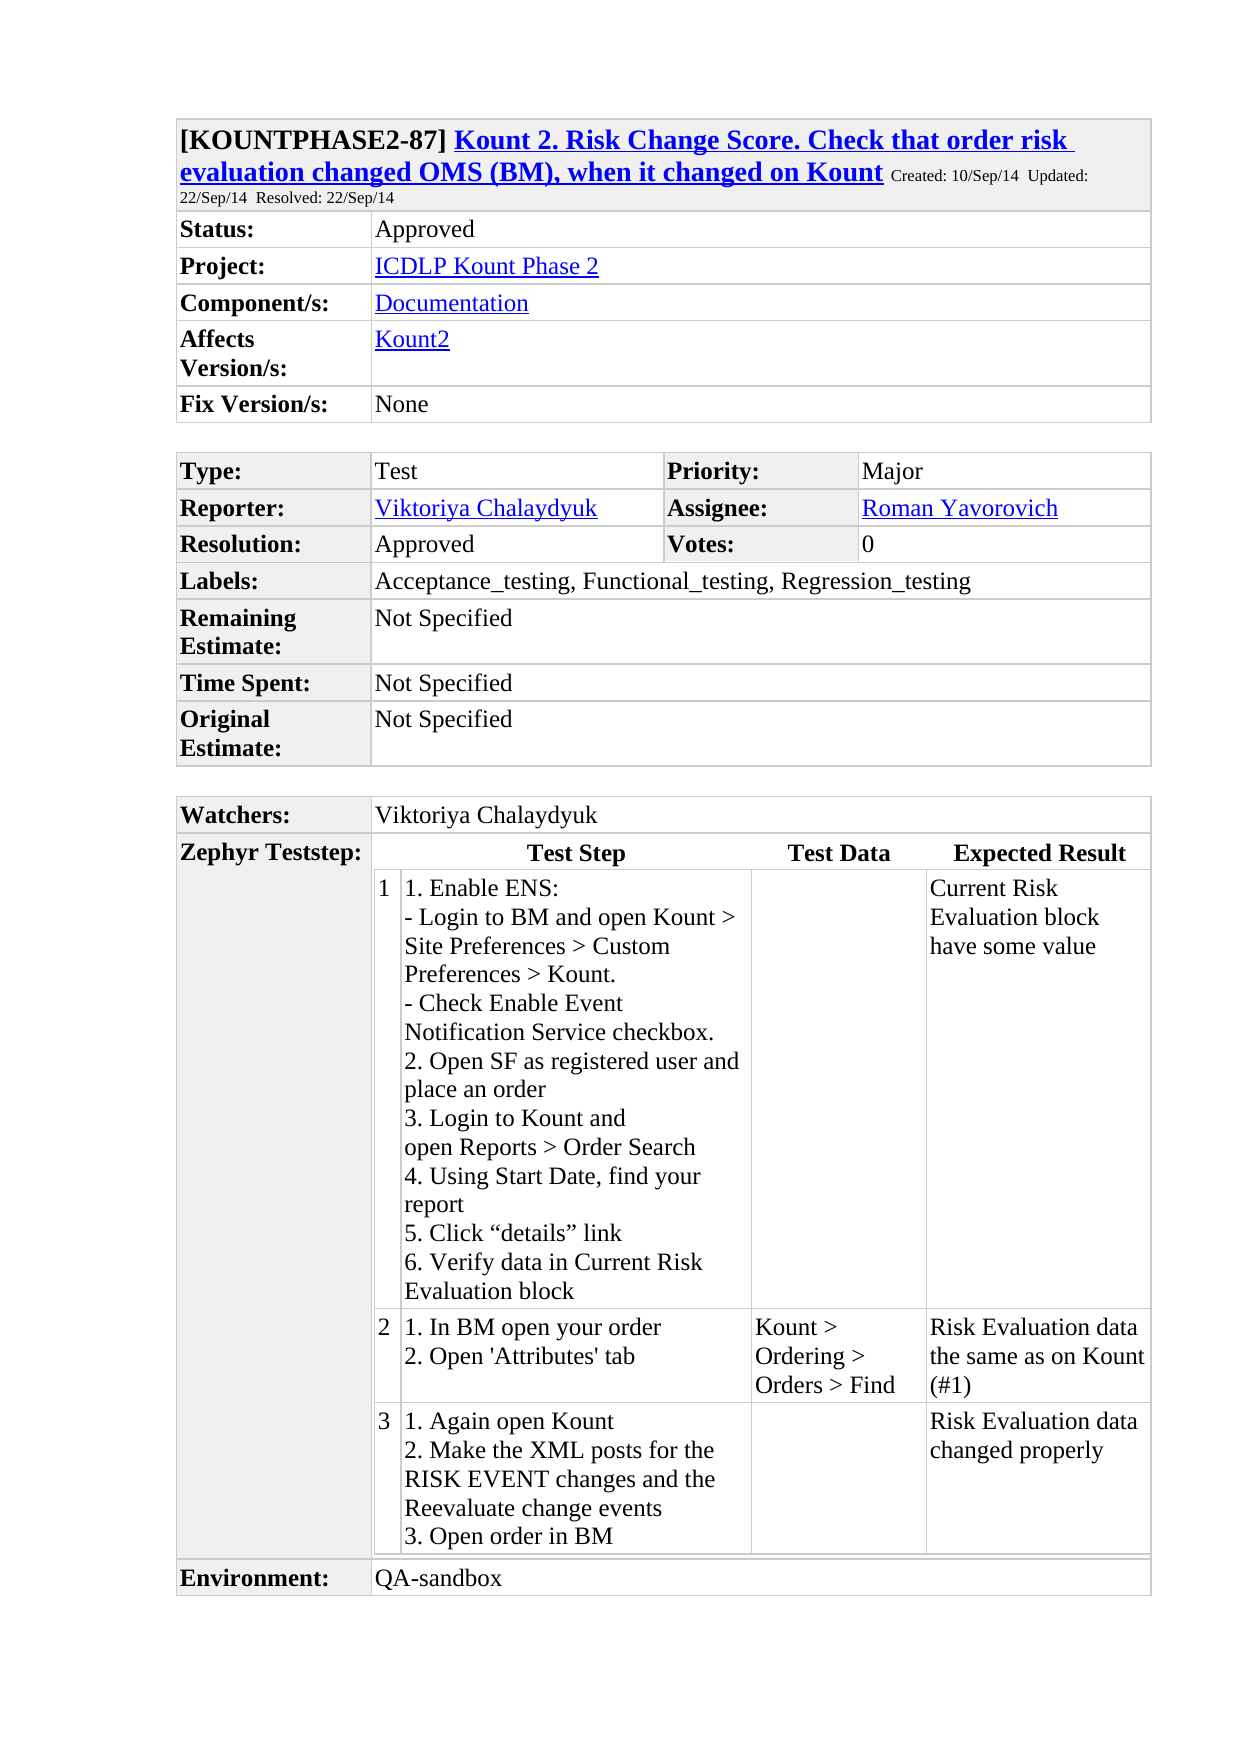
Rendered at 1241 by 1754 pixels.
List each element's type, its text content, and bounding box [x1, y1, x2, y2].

table_cell Environment: [177, 1560, 371, 1595]
table_cell QA-sandbox [372, 1560, 1150, 1595]
table_cell Approved [372, 212, 1150, 246]
table_cell Roman Yavorovich [859, 490, 1150, 525]
table_cell Kount2 [372, 321, 1150, 385]
table_header Type: [177, 453, 370, 488]
table_header Major [859, 453, 1150, 488]
table_header Priority: [665, 453, 858, 488]
table_cell Assignee: [665, 490, 858, 525]
table_cell Reporter: [177, 490, 370, 525]
table_cell Votes: [665, 527, 858, 561]
table_cell Approved [372, 527, 663, 561]
table_cell Fix Version/s: [177, 387, 371, 421]
table_cell Original Estimate: [177, 702, 370, 765]
table_cell Documentation [372, 285, 1150, 319]
table_cell Labels: [177, 563, 370, 598]
table_cell Time Spent: [177, 665, 370, 700]
table_cell 0 [859, 527, 1150, 561]
table_cell Status: [177, 212, 371, 246]
table_header Test [372, 453, 663, 488]
table_cell Project: [177, 248, 371, 283]
table_cell Viktoriya Chalaydyuk [372, 490, 663, 525]
table_cell Not Specified [372, 702, 1150, 765]
table_cell Acceptance_testing, Functional_testing, Regression_testing [372, 563, 1150, 598]
table_cell Component/s: [177, 285, 371, 319]
table_cell Not Specified [372, 600, 1150, 663]
table_cell Resolution: [177, 527, 370, 561]
table_cell Affects Version/s: [177, 321, 371, 385]
table_cell Zephyr Teststep: [177, 834, 371, 1558]
table_cell Not Specified [372, 665, 1150, 700]
table_cell None [372, 387, 1150, 421]
table_cell [372, 834, 1150, 1558]
table_cell Remaining Estimate: [177, 600, 370, 663]
table_cell ICDLP Kount Phase 2 [372, 248, 1150, 283]
table_header [KOUNTPHASE2-87] Kount 2. Risk Change Score. Check that order risk evaluation changed OMS (BM), when it changed on Kount Created: 10/Sep/14 Updated: 22/Sep/14 Resolved: 22/Sep/14 [177, 120, 1150, 210]
table_header Watchers: [177, 797, 371, 832]
table_header Viktoriya Chalaydyuk [372, 797, 1150, 832]
